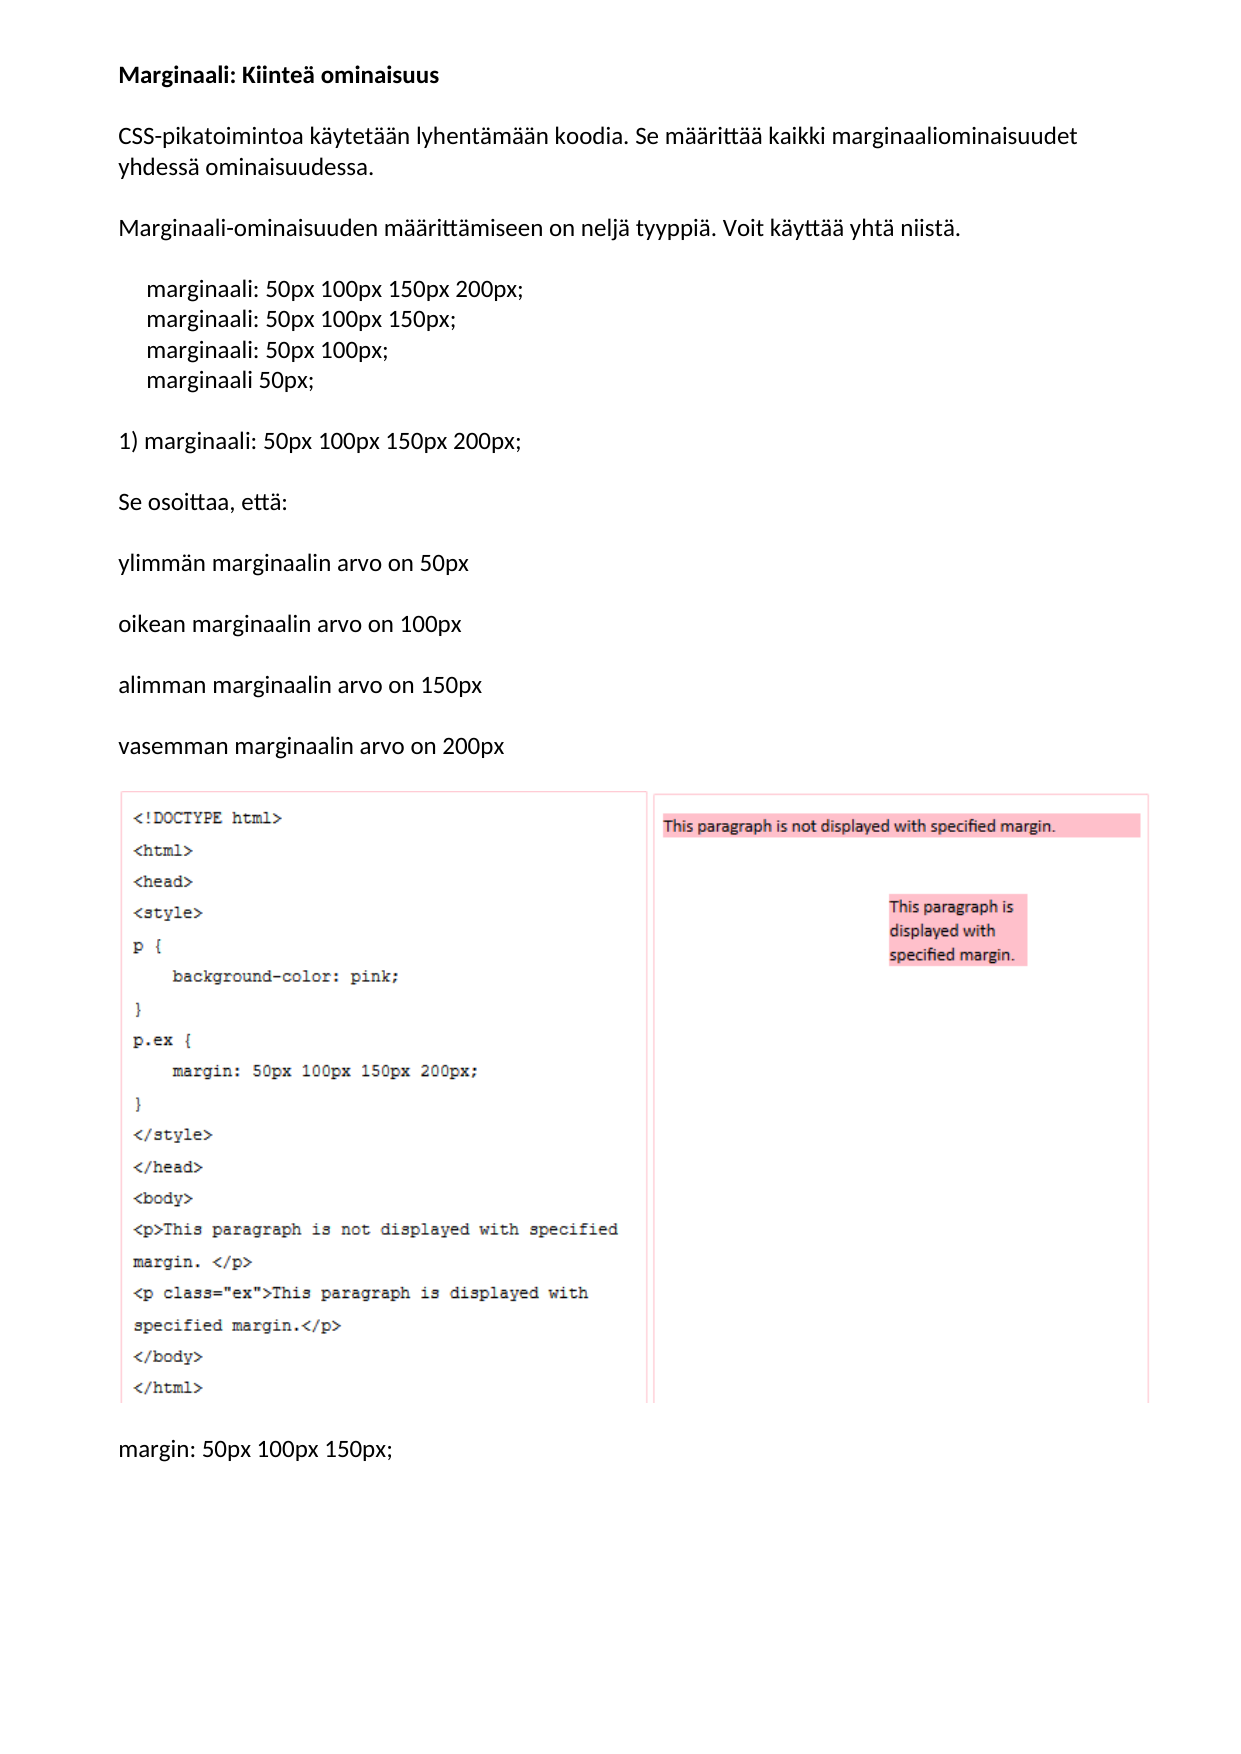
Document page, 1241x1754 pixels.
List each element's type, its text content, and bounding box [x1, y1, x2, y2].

picture [118, 791, 1152, 1403]
text margin: 50px 100px 150px; [118, 1433, 1152, 1464]
text Marginaali: Kiinteä ominaisuus CSS-pikatoimintoa käytetään lyhentämään koodia. Se määrittää kaikki marginaaliominaisuudet yhdessä ominaisuudessa. Marginaali-ominaisuuden määrittämiseen on neljä tyyppiä. Voit käyttää yhtä niistä. marginaali: 50px 100px 150px 200px; marginaali: 50px 100px 150px; marginaali: 50px 100px; marginaali 50px; 1) marginaali: 50px 100px 150px 200px; Se osoittaa, että: ylimmän marginaalin arvo on 50px oikean marginaalin arvo on 100px alimman marginaalin arvo on 150px vasemman marginaalin arvo on 200px [118, 59, 1152, 761]
